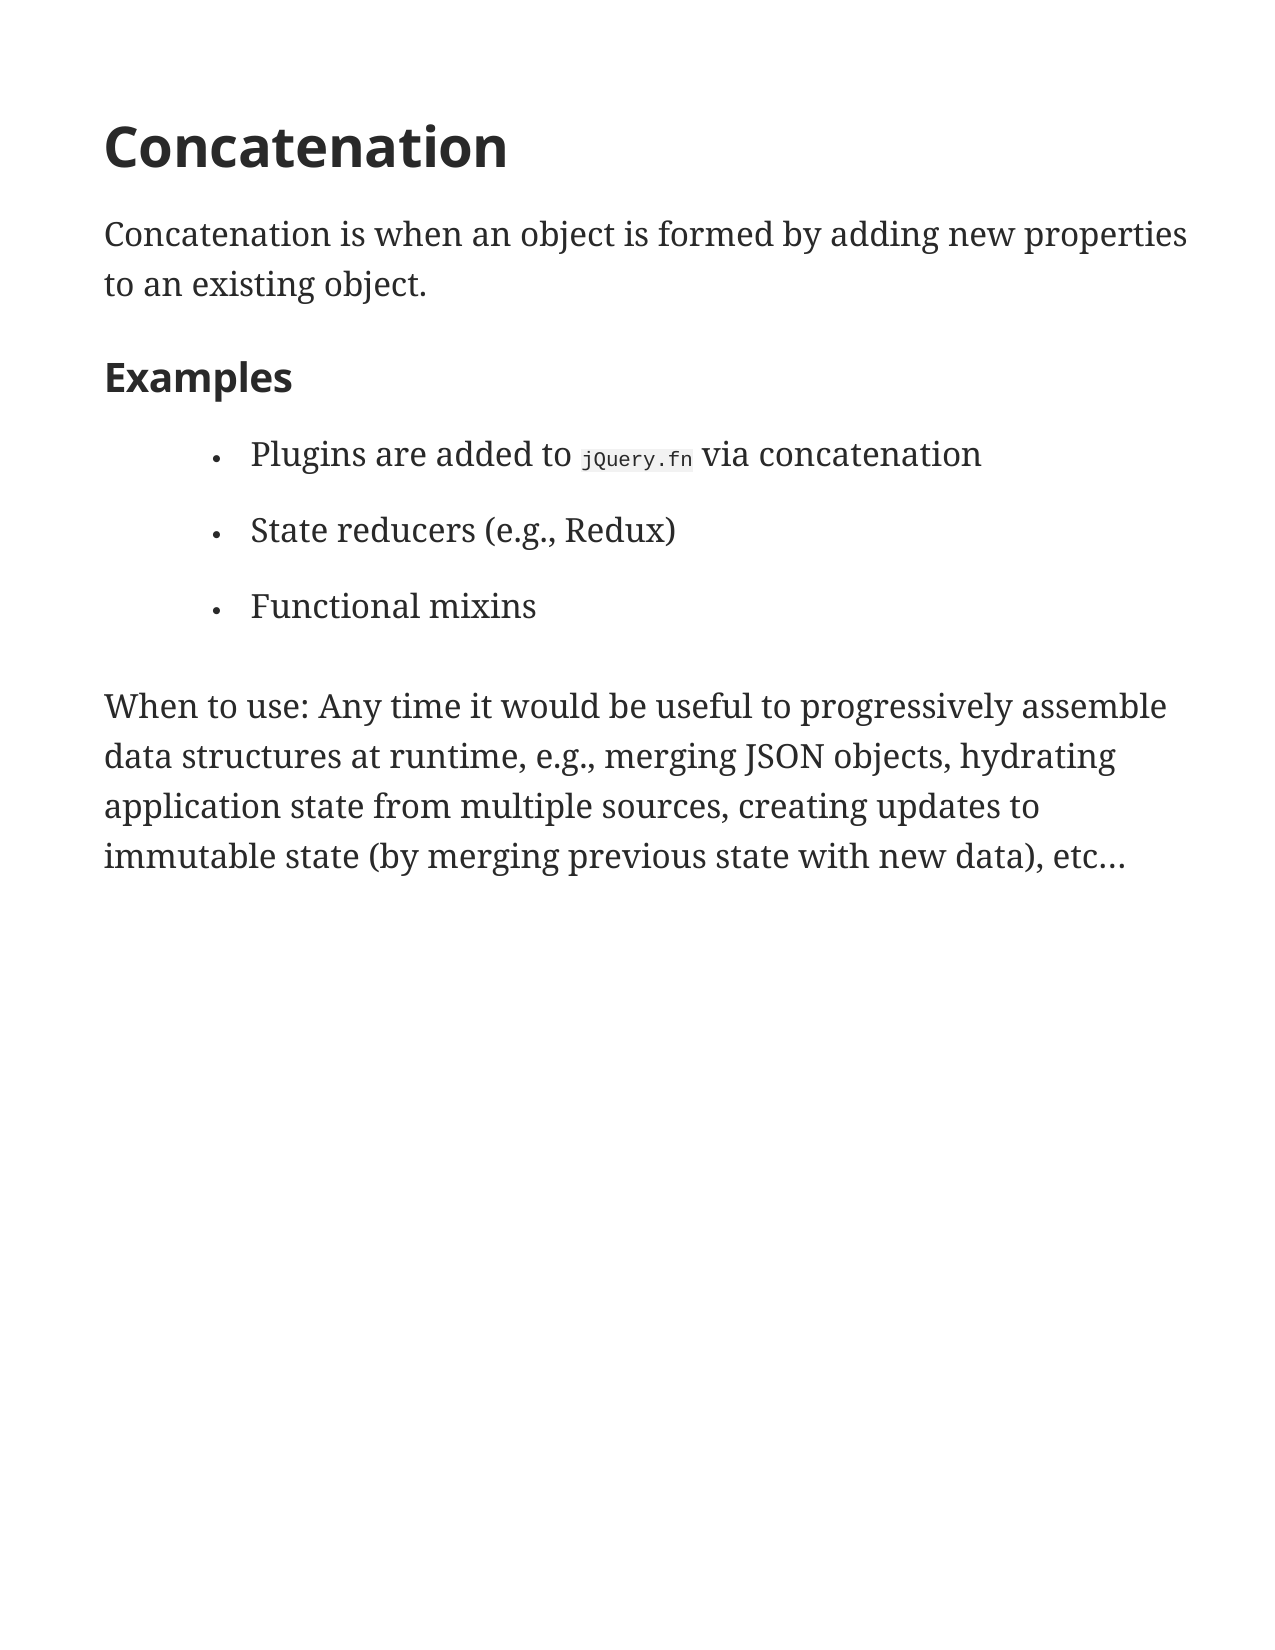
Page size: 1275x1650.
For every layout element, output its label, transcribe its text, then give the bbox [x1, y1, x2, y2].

text Examples [103, 349, 1211, 404]
list State reducers (e.g., Redux) [213, 502, 1211, 552]
list Functional mixins [213, 578, 1211, 628]
text When to use: Any time it would be useful to progressively assemble data structures at runtime, e.g., merging JSON objects, hydrating application state from multiple sources, creating updates to immutable state (by merging previous state with new data), etc… [103, 678, 1211, 878]
text Concatenation [103, 108, 1211, 184]
text Concatenation is when an object is formed by adding new properties to an existing object. [103, 206, 1211, 306]
list Plugins are added to jQuery.fn via concatenation [213, 426, 1211, 476]
